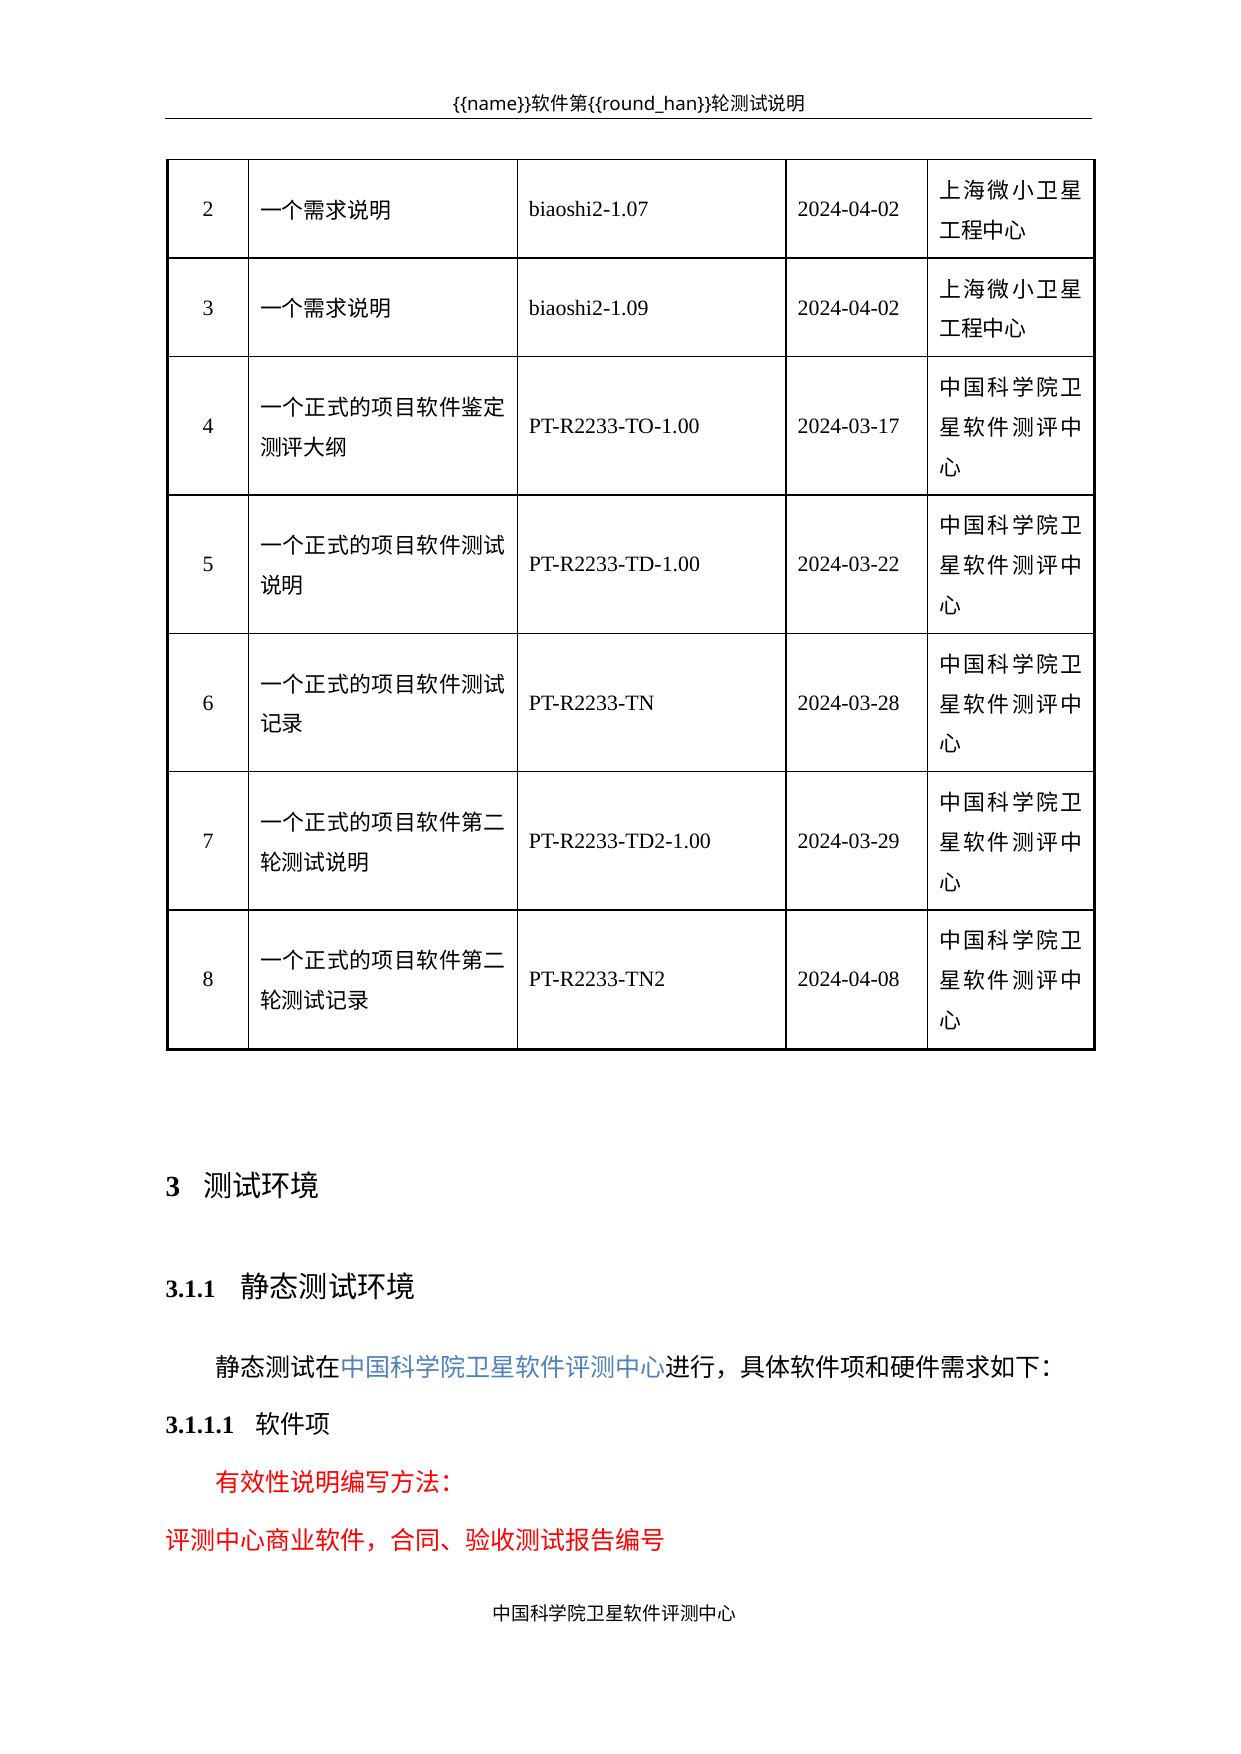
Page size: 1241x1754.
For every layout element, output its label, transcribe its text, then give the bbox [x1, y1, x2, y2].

subtitle 测试环境 [165, 1144, 1092, 1224]
